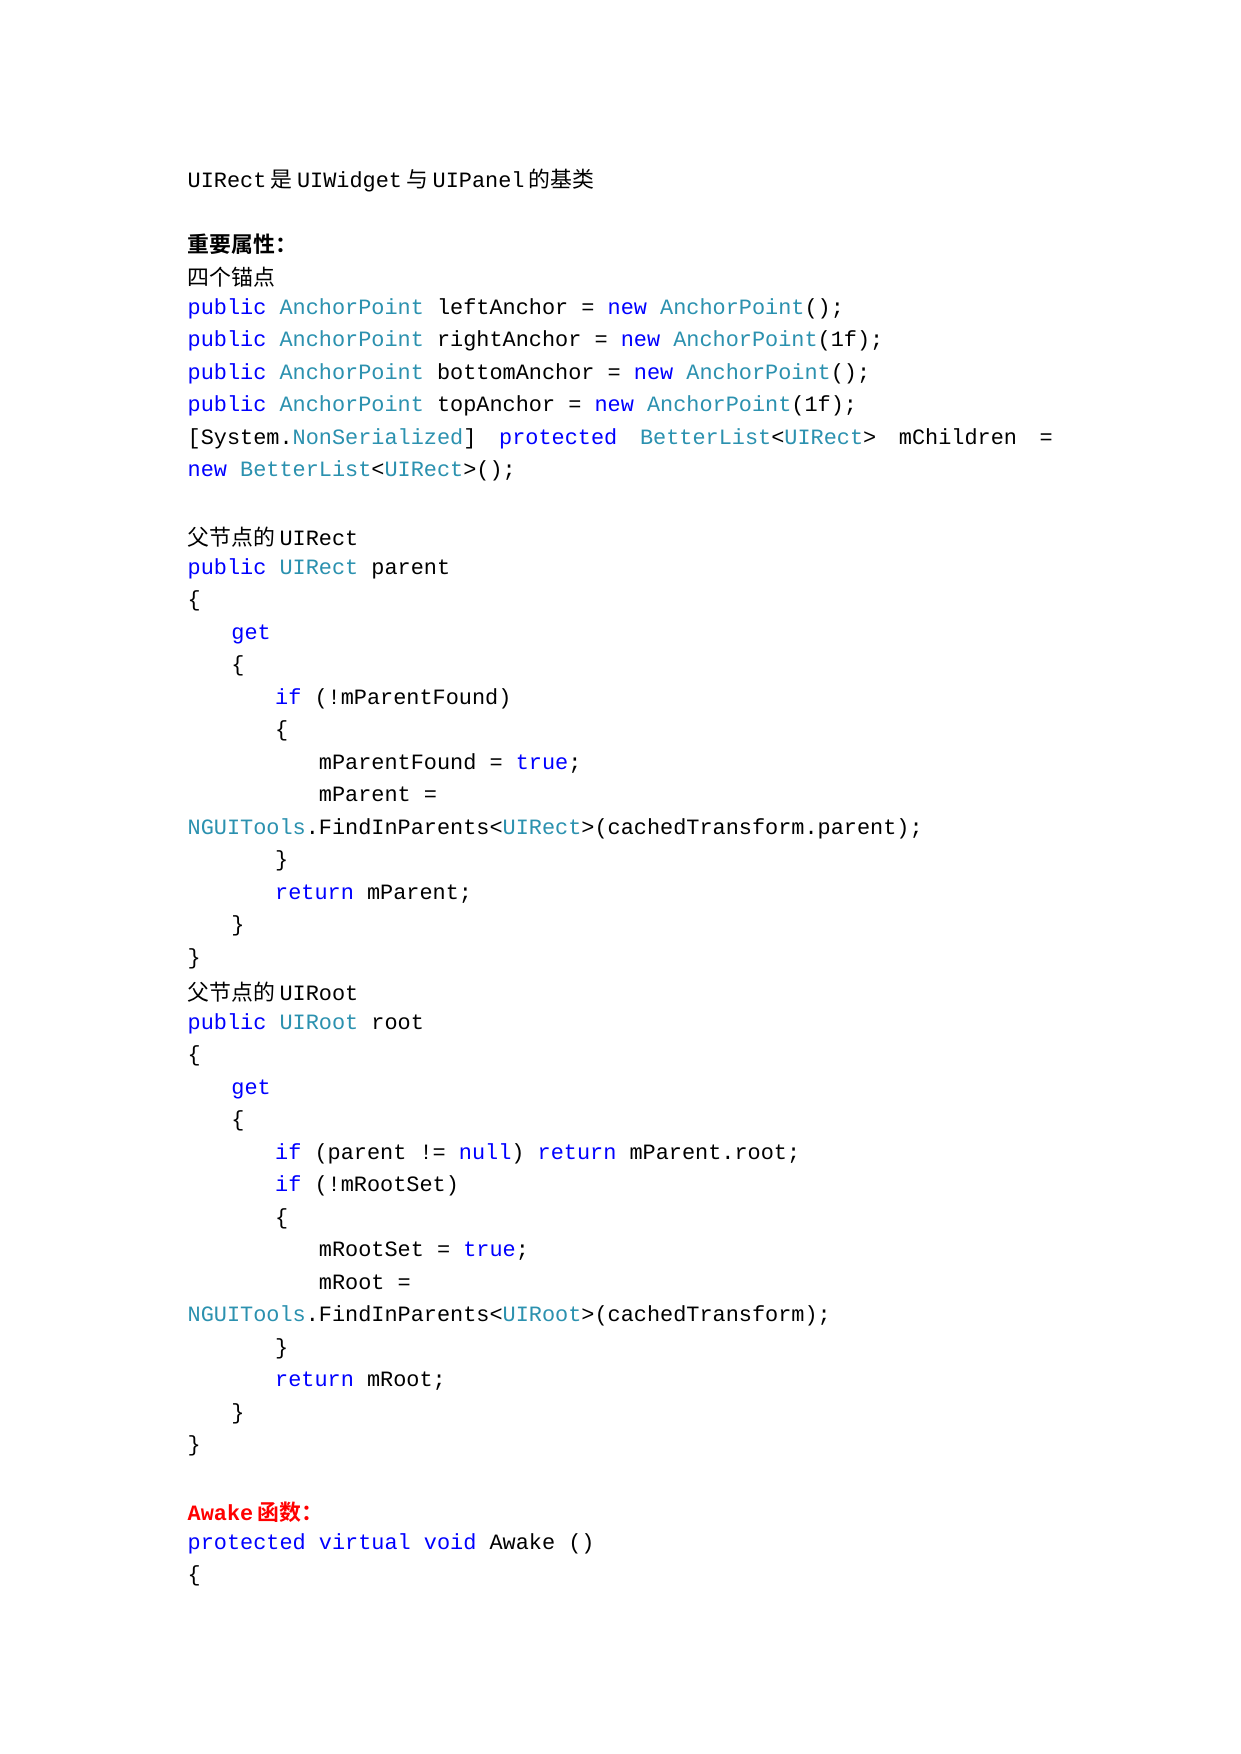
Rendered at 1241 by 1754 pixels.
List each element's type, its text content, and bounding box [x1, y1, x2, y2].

text { [187, 1039, 1053, 1072]
text 重要属性： [187, 227, 1053, 259]
text get [187, 1072, 1053, 1104]
text return mRoot; [187, 1364, 1053, 1397]
text public AnchorPoint topAnchor = new AnchorPoint(1f); [187, 389, 1053, 422]
text mRoot = NGUITools.FindInParents<UIRoot>(cachedTransform); [187, 1267, 1053, 1332]
text { [187, 1104, 1053, 1137]
text } [187, 909, 1053, 942]
text protected virtual void Awake () [187, 1527, 1053, 1559]
text public AnchorPoint leftAnchor = new AnchorPoint(); [187, 292, 1053, 324]
text { [187, 714, 1053, 747]
text { [187, 584, 1053, 617]
text get [187, 617, 1053, 649]
text } [187, 1332, 1053, 1364]
text mParent = NGUITools.FindInParents<UIRect>(cachedTransform.parent); [187, 779, 1053, 844]
text { [187, 649, 1053, 682]
text UIRect是UIWidget与UIPanel的基类 [187, 162, 1053, 194]
text } [187, 1429, 1053, 1462]
text } [187, 844, 1053, 877]
text public UIRect parent [187, 552, 1053, 584]
text { [187, 1559, 1053, 1592]
text 父节点的UIRect [187, 519, 1053, 552]
text public AnchorPoint rightAnchor = new AnchorPoint(1f); [187, 324, 1053, 357]
text return mParent; [187, 877, 1053, 909]
text } [187, 1397, 1053, 1429]
text if (parent != null) return mParent.root; [187, 1137, 1053, 1169]
text 父节点的UIRoot [187, 974, 1053, 1007]
text } [187, 942, 1053, 974]
text if (!mRootSet) [187, 1169, 1053, 1202]
text mRootSet = true; [187, 1234, 1053, 1267]
text public UIRoot root [187, 1007, 1053, 1039]
text if (!mParentFound) [187, 682, 1053, 714]
text Awake函数： [187, 1494, 1053, 1527]
text [System.NonSerialized] protected BetterList<UIRect> mChildren = new BetterList<UIRect>(); [187, 422, 1053, 487]
text 四个锚点 [187, 259, 1053, 292]
text mParentFound = true; [187, 747, 1053, 779]
text public AnchorPoint bottomAnchor = new AnchorPoint(); [187, 357, 1053, 389]
text { [187, 1202, 1053, 1234]
